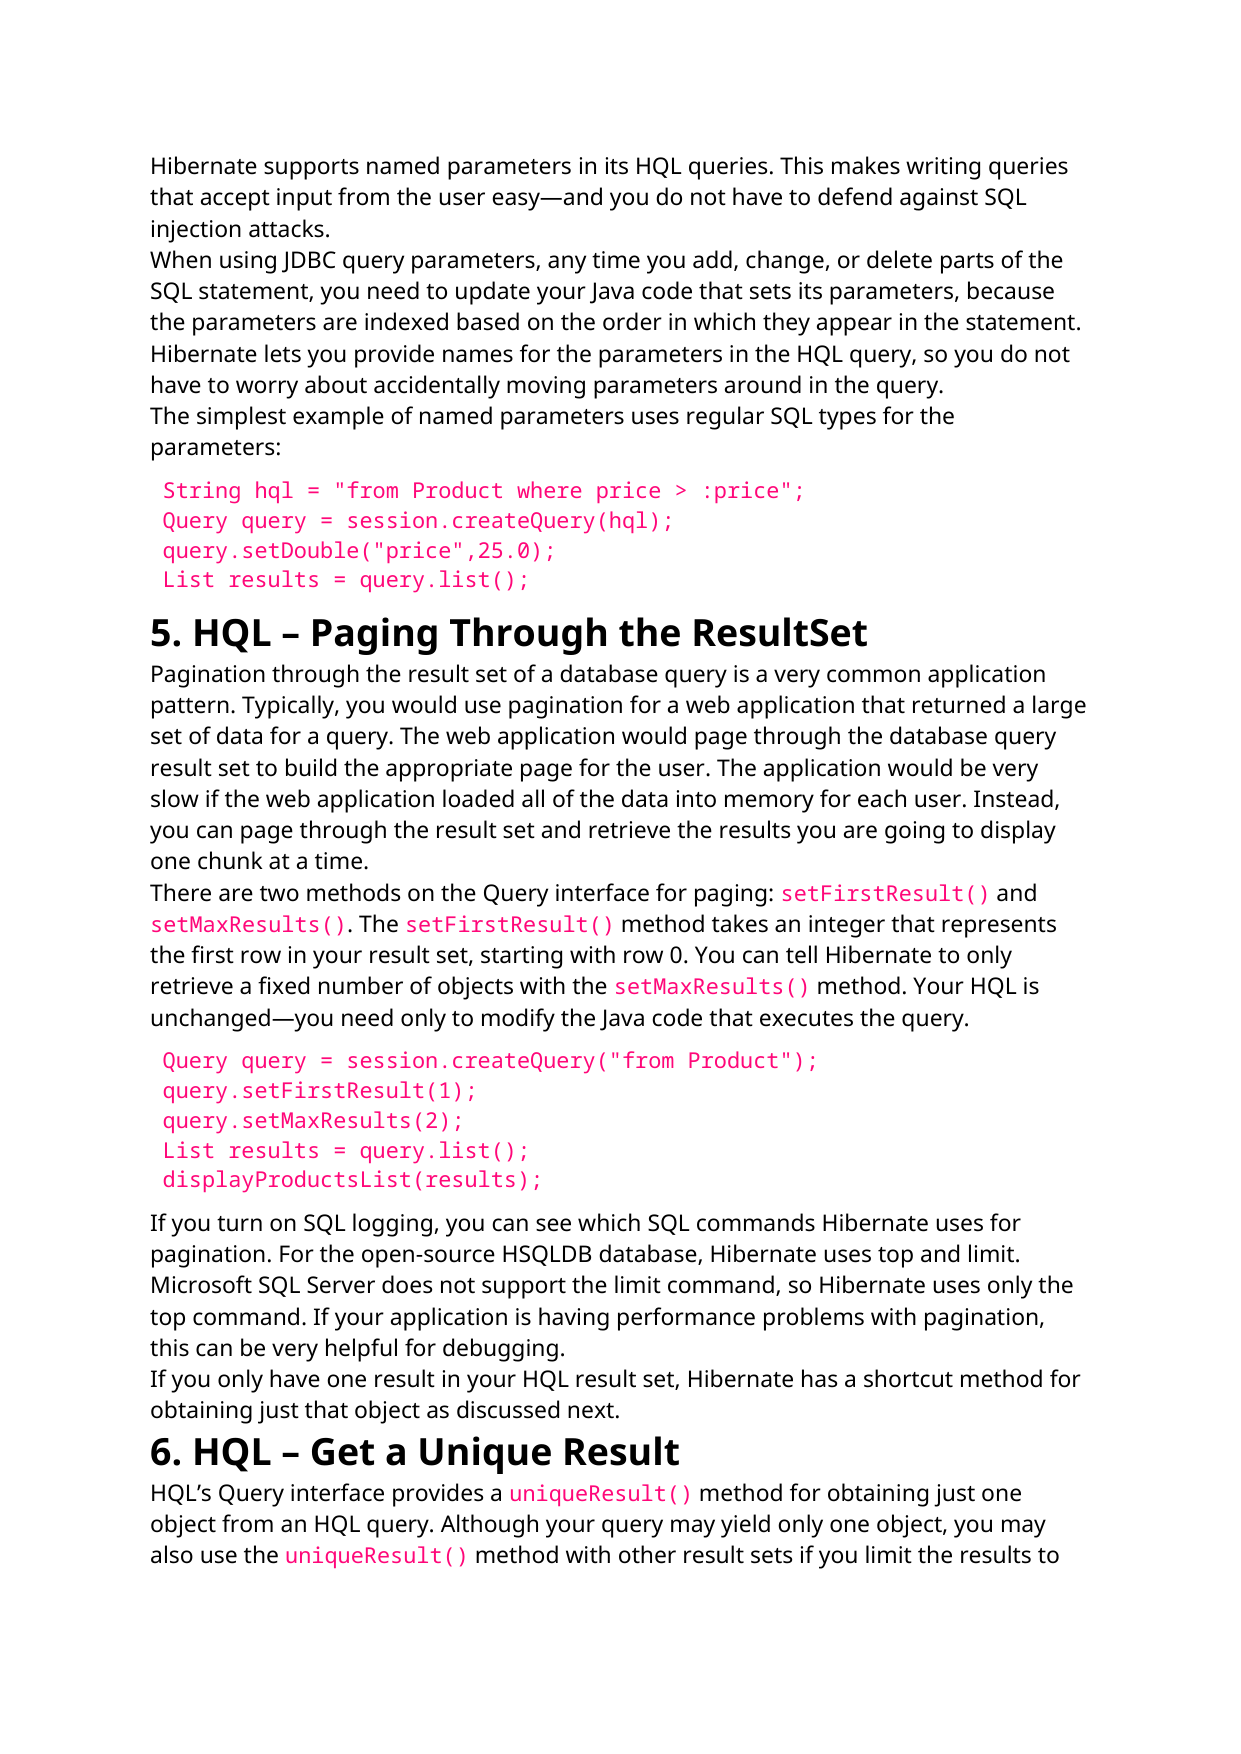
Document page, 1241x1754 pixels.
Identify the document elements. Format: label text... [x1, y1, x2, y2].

text When using JDBC query parameters, any time you add, change, or delete parts of the SQL statement, you need to update your Java code that sets its parameters, because the parameters are indexed based on the order in which they appear in the statement. Hibernate lets you provide names for the parameters in the HQL query, so you do not have to worry about accidentally moving parameters around in the query. [150, 244, 1090, 400]
text If you turn on SQL logging, you can see which SQL commands Hibernate uses for pagination. For the open-source HSQLDB database, Hibernate uses top and limit. Microsoft SQL Server does not support the limit command, so Hibernate uses only the top command. If your application is having performance problems with pagination, this can be very helpful for debugging. [150, 1207, 1090, 1363]
table_header String hql = "from Product where price > :price"; Query query = session.createQuery(hql); query.setDouble("price",25.0); List results = query.list(); [150, 463, 1090, 607]
text The simplest example of named parameters uses regular SQL types for the parameters: [150, 400, 1090, 462]
subtitle 5. HQL – Paging Through the ResultSet [150, 607, 1090, 658]
subtitle 6. HQL – Get a Unique Result [150, 1425, 1090, 1476]
table_header Query query = session.createQuery("from Product"); query.setFirstResult(1); query.setMaxResults(2); List results = query.list(); displayProductsList(results); [150, 1033, 1090, 1207]
text If you only have one result in your HQL result set, Hibernate has a shortcut method for obtaining just that object as discussed next. [150, 1363, 1090, 1425]
text Hibernate supports named parameters in its HQL queries. This makes writing queries that accept input from the user easy—and you do not have to defend against SQL injection attacks. [150, 150, 1090, 244]
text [150, 1476, 1090, 1570]
text Pagination through the result set of a database query is a very common application pattern. Typically, you would use pagination for a web application that returned a large set of data for a query. The web application would page through the database query result set to build the appropriate page for the user. The application would be very slow if the web application loaded all of the data into memory for each user. Instead, you can page through the result set and retrieve the results you are going to display one chunk at a time. [150, 658, 1090, 876]
text There are two methods on the Query interface for paging: setFirstResult() and setMaxResults(). The setFirstResult() method takes an integer that represents the first row in your result set, starting with row 0. You can tell Hibernate to only retrieve a fixed number of objects with the setMaxResults() method. Your HQL is unchanged—you need only to modify the Java code that executes the query. [150, 876, 1090, 1033]
